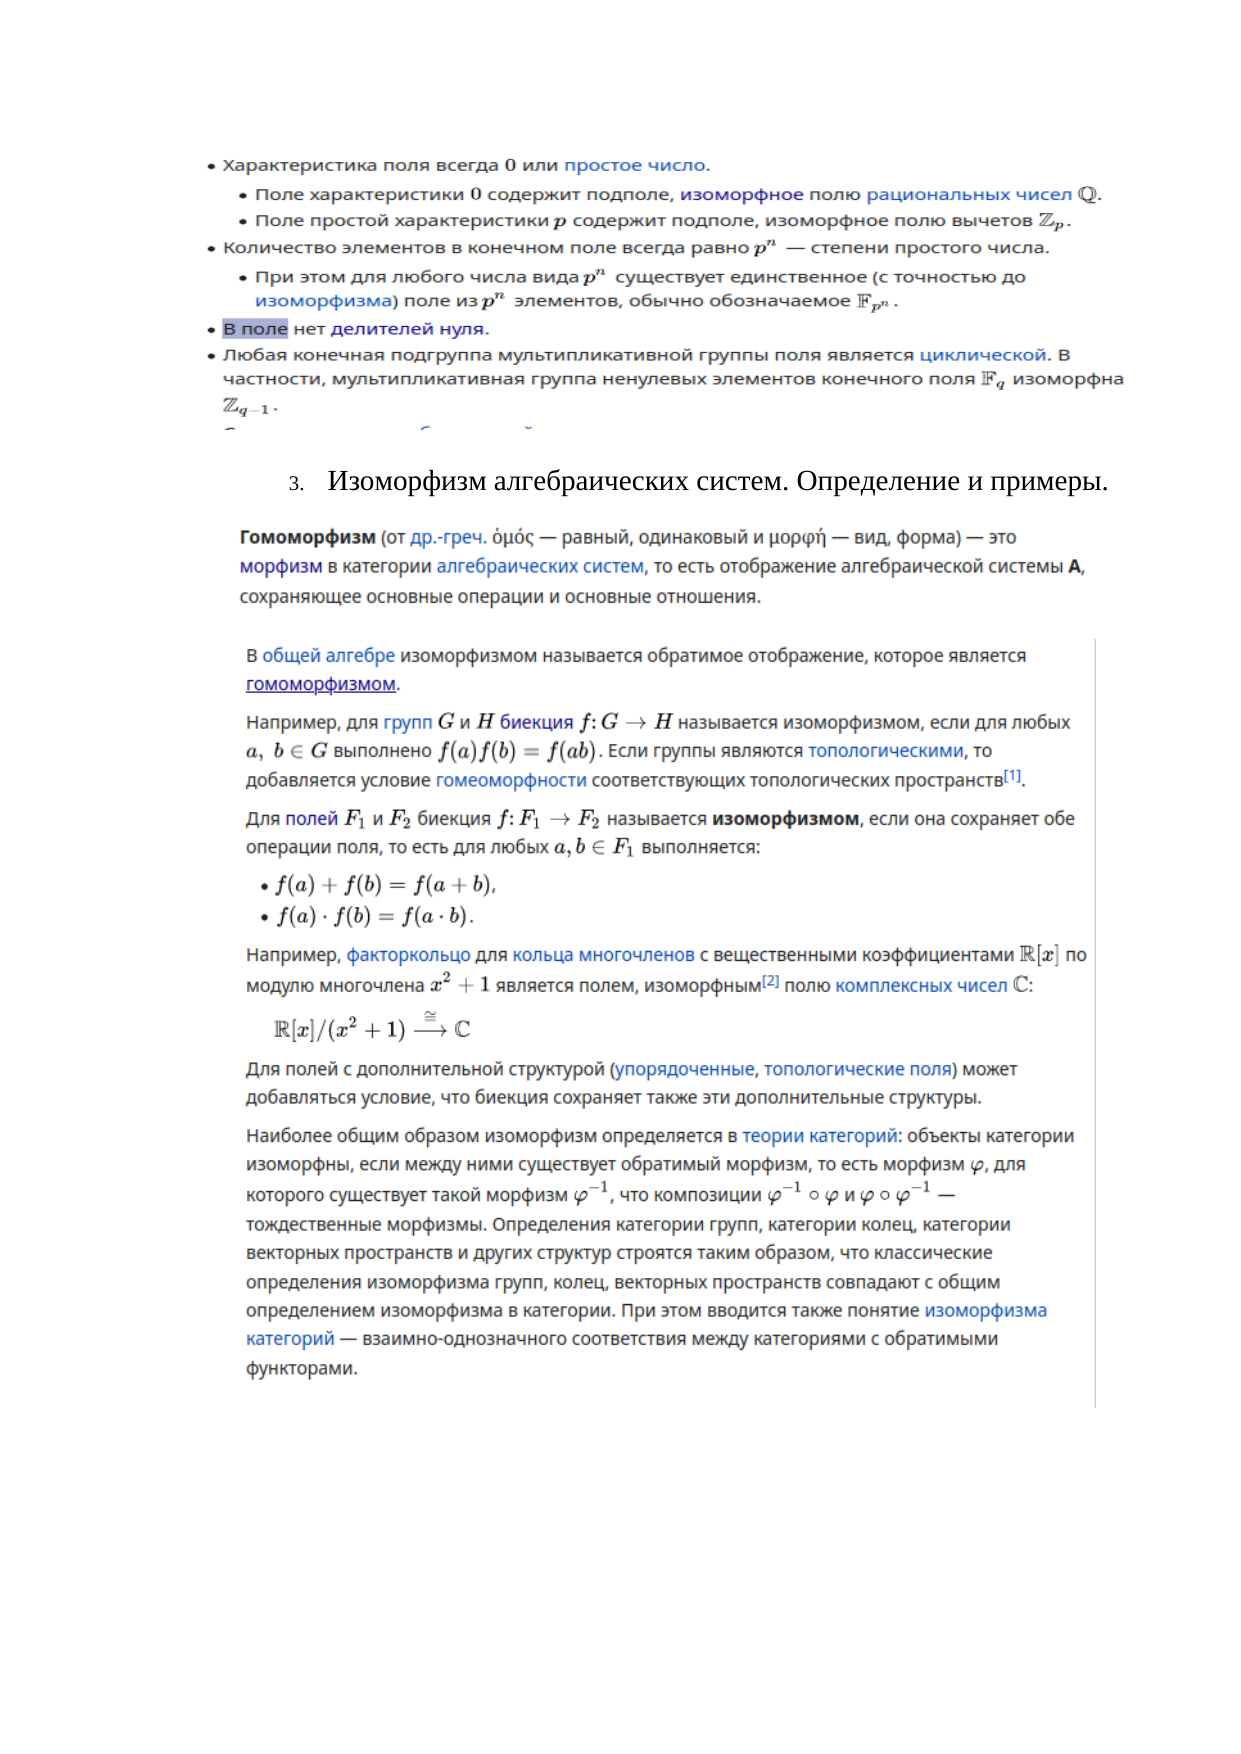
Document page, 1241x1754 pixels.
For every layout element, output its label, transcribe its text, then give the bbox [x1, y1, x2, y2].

picture [198, 147, 1142, 430]
picture [232, 639, 1096, 1408]
list Изоморфизм алгебраических систем. Определение и примеры. [289, 463, 1152, 497]
picture [232, 521, 1096, 615]
